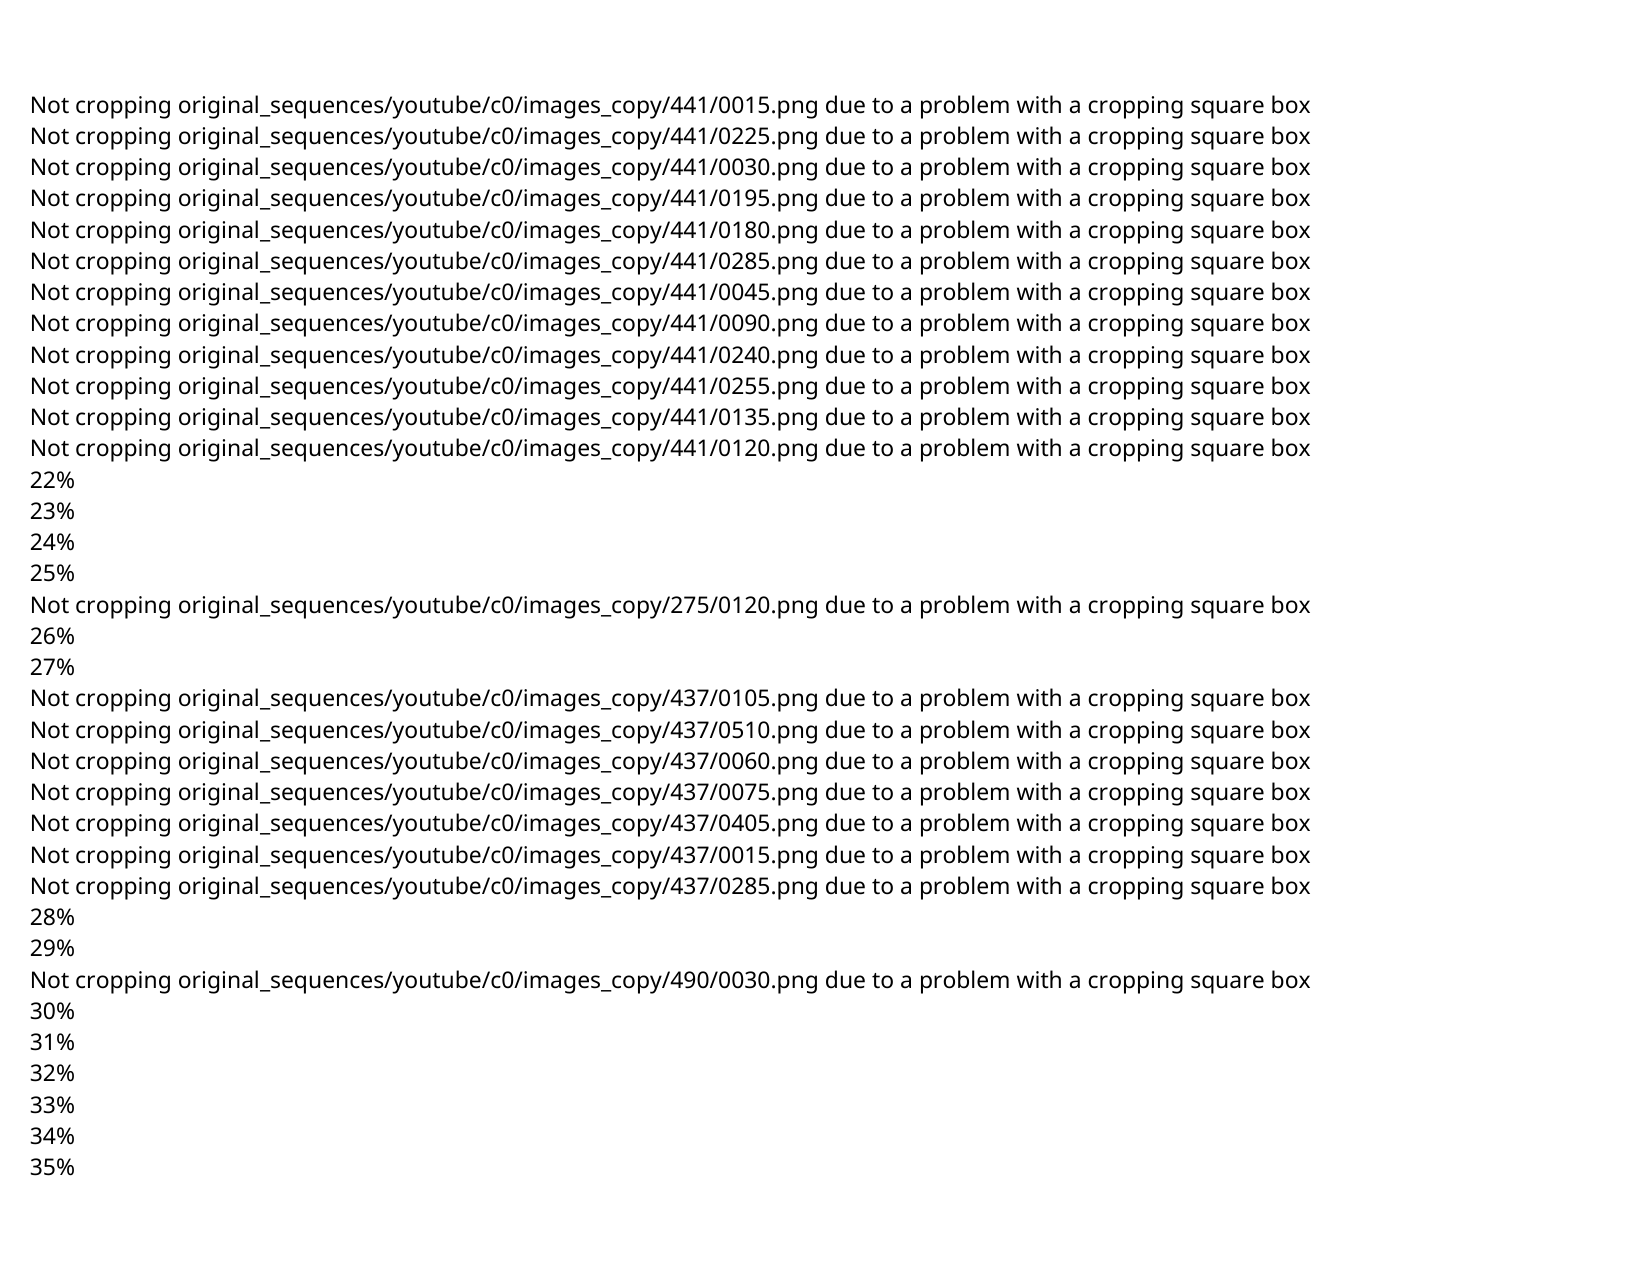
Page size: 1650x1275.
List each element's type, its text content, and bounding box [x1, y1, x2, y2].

text Not cropping original_sequences/youtube/c0/images_copy/441/0285.png due to a problem with a cropping square box [29, 245, 1620, 276]
text Not cropping original_sequences/youtube/c0/images_copy/441/0135.png due to a problem with a cropping square box [29, 401, 1620, 432]
text Not cropping original_sequences/youtube/c0/images_copy/441/0225.png due to a problem with a cropping square box [29, 120, 1620, 151]
text Not cropping original_sequences/youtube/c0/images_copy/441/0090.png due to a problem with a cropping square box [29, 307, 1620, 339]
text Not cropping original_sequences/youtube/c0/images_copy/437/0510.png due to a problem with a cropping square box [29, 714, 1620, 745]
text Not cropping original_sequences/youtube/c0/images_copy/437/0285.png due to a problem with a cropping square box [29, 870, 1620, 901]
text 31% [29, 1026, 1620, 1057]
text 30% [29, 995, 1620, 1026]
text Not cropping original_sequences/youtube/c0/images_copy/437/0015.png due to a problem with a cropping square box [29, 839, 1620, 870]
text 27% [29, 651, 1620, 682]
text 34% [29, 1120, 1620, 1151]
text Not cropping original_sequences/youtube/c0/images_copy/441/0180.png due to a problem with a cropping square box [29, 214, 1620, 245]
text 23% [29, 495, 1620, 526]
text 24% [29, 526, 1620, 557]
text Not cropping original_sequences/youtube/c0/images_copy/437/0075.png due to a problem with a cropping square box [29, 776, 1620, 807]
text 26% [29, 620, 1620, 651]
text 32% [29, 1057, 1620, 1089]
text Not cropping original_sequences/youtube/c0/images_copy/490/0030.png due to a problem with a cropping square box [29, 964, 1620, 995]
text 29% [29, 932, 1620, 964]
text Not cropping original_sequences/youtube/c0/images_copy/441/0195.png due to a problem with a cropping square box [29, 182, 1620, 214]
text 28% [29, 901, 1620, 932]
text Not cropping original_sequences/youtube/c0/images_copy/441/0030.png due to a problem with a cropping square box [29, 151, 1620, 182]
text 22% [29, 464, 1620, 495]
text 25% [29, 557, 1620, 589]
text 33% [29, 1089, 1620, 1120]
text 35% [29, 1151, 1620, 1182]
text Not cropping original_sequences/youtube/c0/images_copy/441/0240.png due to a problem with a cropping square box [29, 339, 1620, 370]
text Not cropping original_sequences/youtube/c0/images_copy/441/0045.png due to a problem with a cropping square box [29, 276, 1620, 307]
text Not cropping original_sequences/youtube/c0/images_copy/437/0405.png due to a problem with a cropping square box [29, 807, 1620, 839]
text Not cropping original_sequences/youtube/c0/images_copy/437/0060.png due to a problem with a cropping square box [29, 745, 1620, 776]
text Not cropping original_sequences/youtube/c0/images_copy/441/0120.png due to a problem with a cropping square box [29, 432, 1620, 464]
text Not cropping original_sequences/youtube/c0/images_copy/441/0015.png due to a problem with a cropping square box [29, 89, 1620, 120]
text Not cropping original_sequences/youtube/c0/images_copy/437/0105.png due to a problem with a cropping square box [29, 682, 1620, 714]
text Not cropping original_sequences/youtube/c0/images_copy/275/0120.png due to a problem with a cropping square box [29, 589, 1620, 620]
text Not cropping original_sequences/youtube/c0/images_copy/441/0255.png due to a problem with a cropping square box [29, 370, 1620, 401]
